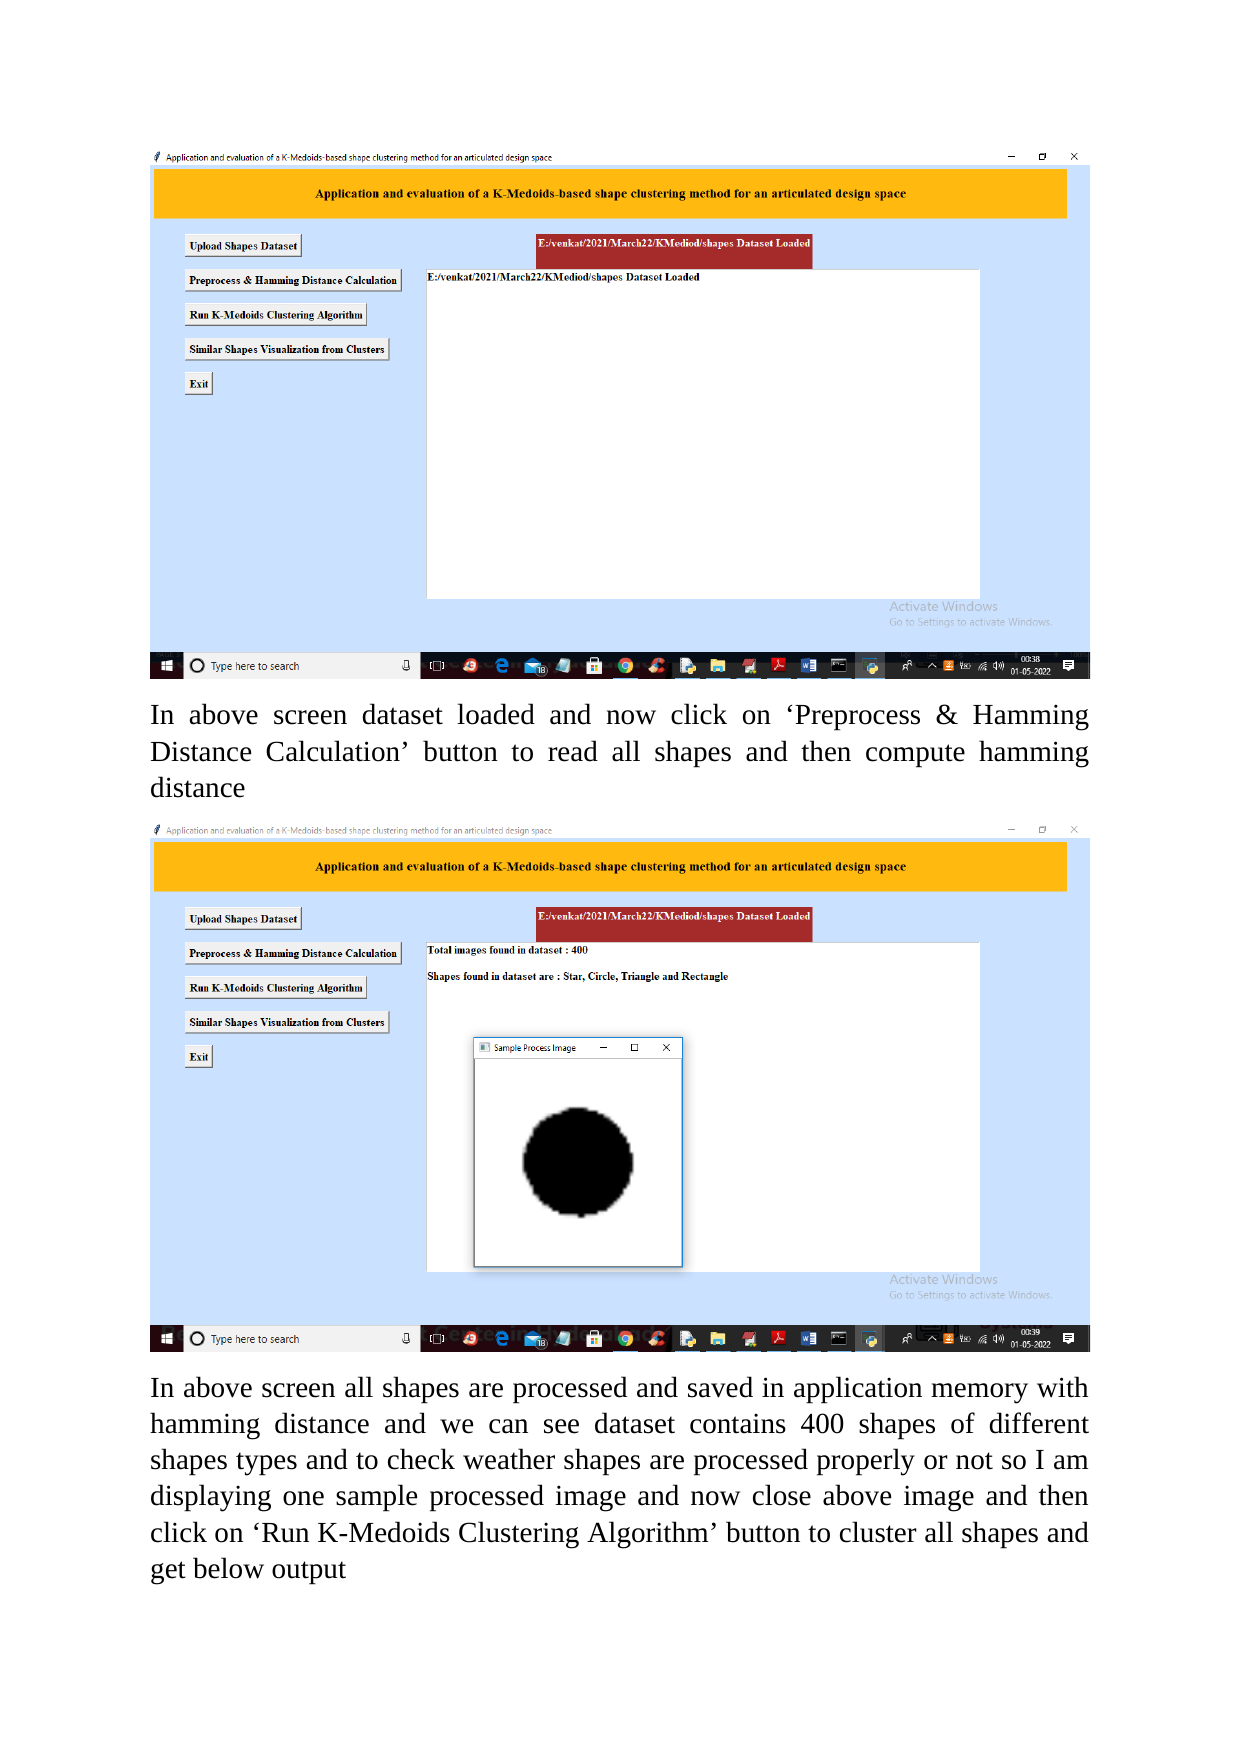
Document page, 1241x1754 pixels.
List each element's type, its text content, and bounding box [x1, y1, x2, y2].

text In above screen all shapes are processed and saved in application memory with hamming distance and we can see dataset contains 400 shapes of different shapes types and to check weather shapes are processed properly or not so I am displaying one sample processed image and now close above image and then click on ‘Run K-Medoids Clustering Algorithm’ button to cluster all shapes and get below output [150, 1370, 1090, 1584]
text In above screen dataset loaded and now click on ‘Preprocess & Hamming Distance Calculation’ button to read all shapes and then compute hamming distance [150, 697, 1090, 803]
picture [150, 822, 1091, 1352]
picture [150, 150, 1091, 679]
